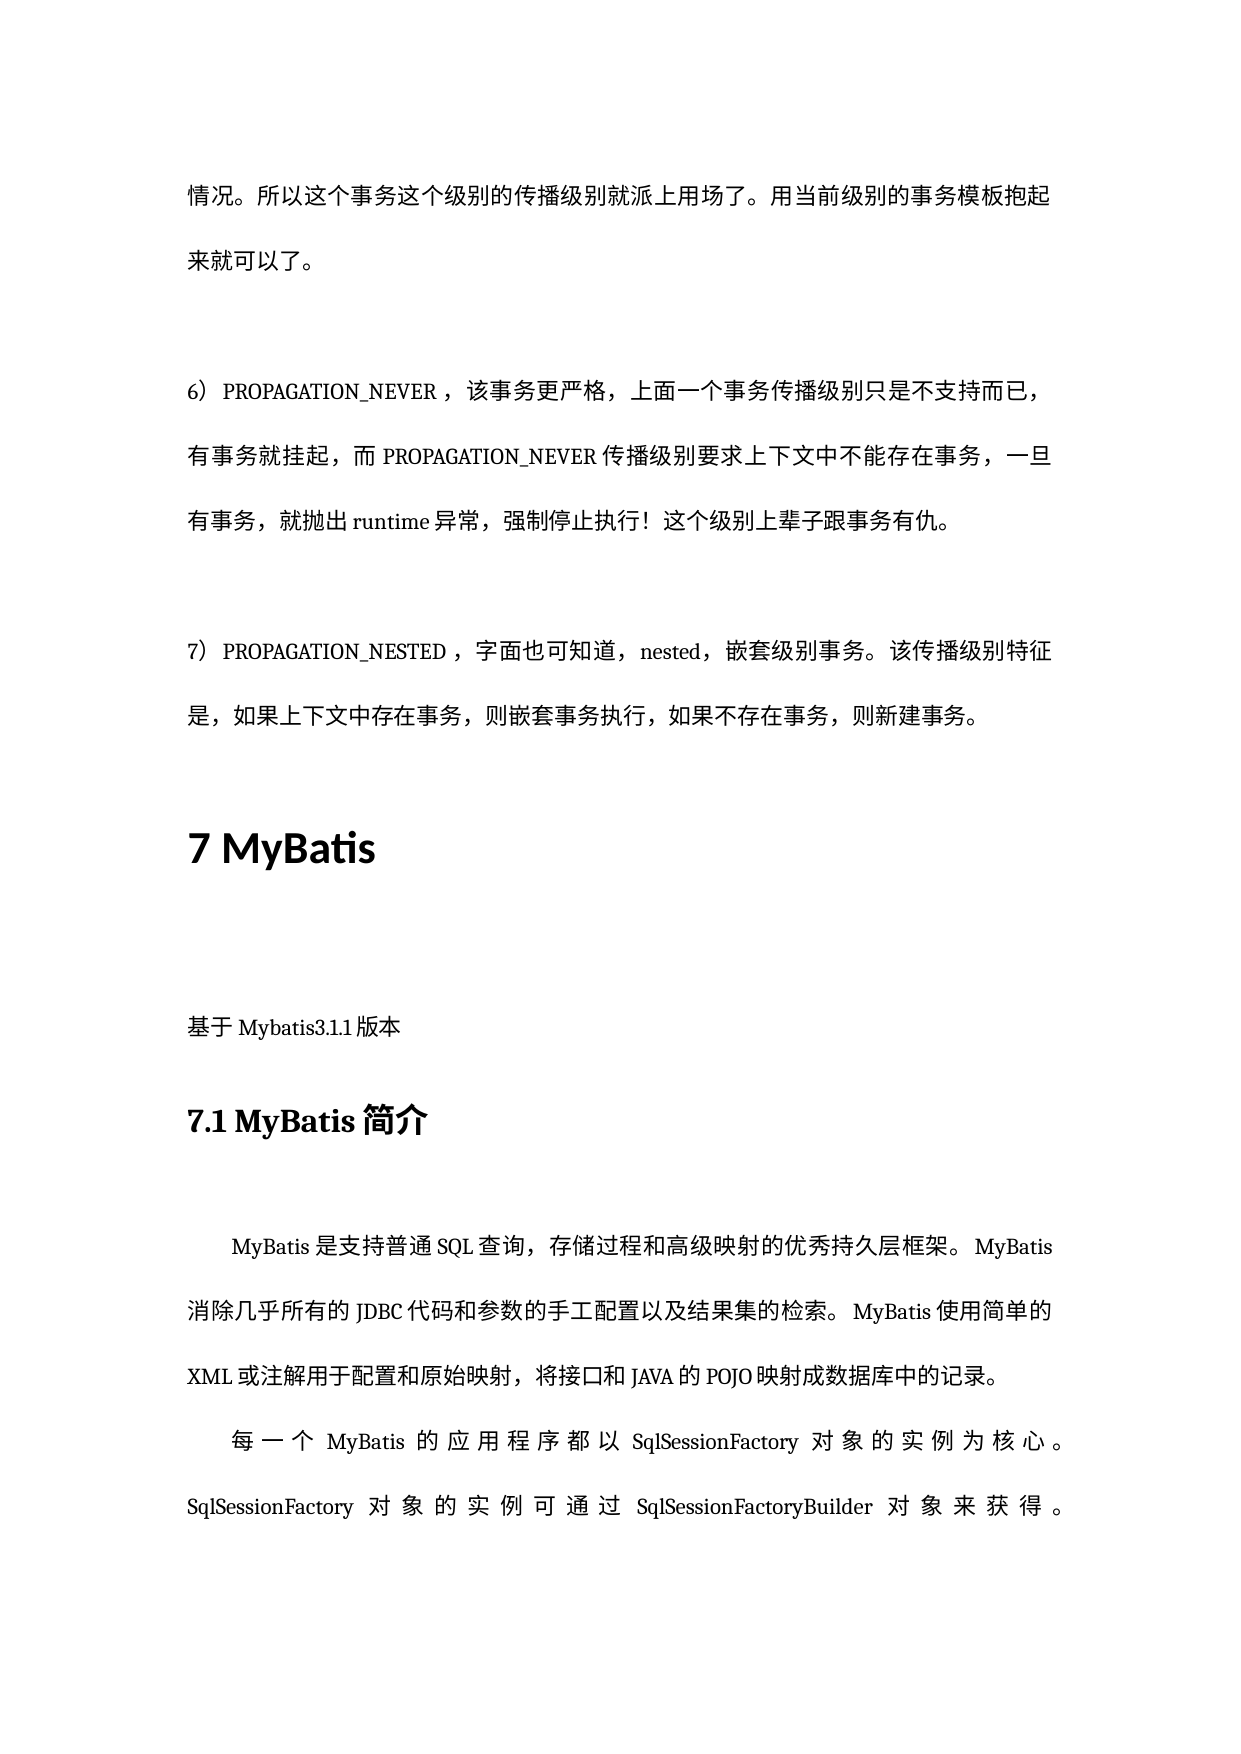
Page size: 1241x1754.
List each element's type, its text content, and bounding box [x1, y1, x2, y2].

text MyBatis是支持普通SQL查询，存储过程和高级映射的优秀持久层框架。MyBatis消除几乎所有的JDBC代码和参数的手工配置以及结果集的检索。MyBatis使用简单的XML或注解用于配置和原始映射，将接口和JAVA的POJO映射成数据库中的记录。 [187, 1212, 1053, 1407]
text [187, 1407, 1053, 1537]
subtitle 7.1 MyBatis简介 [187, 1085, 1053, 1150]
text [187, 162, 1053, 292]
text 基于Mybatis3.1.1版本 [187, 993, 1053, 1058]
text 7）PROPAGATION_NESTED ，字面也可知道，nested，嵌套级别事务。该传播级别特征是，如果上下文中存在事务，则嵌套事务执行，如果不存在事务，则新建事务。 [187, 617, 1053, 747]
subtitle 7 MyBatis [187, 815, 1053, 880]
text 6）PROPAGATION_NEVER ，该事务更严格，上面一个事务传播级别只是不支持而已，有事务就挂起，而PROPAGATION_NEVER传播级别要求上下文中不能存在事务，一旦有事务，就抛出runtime异常，强制停止执行！这个级别上辈子跟事务有仇。 [187, 357, 1053, 552]
